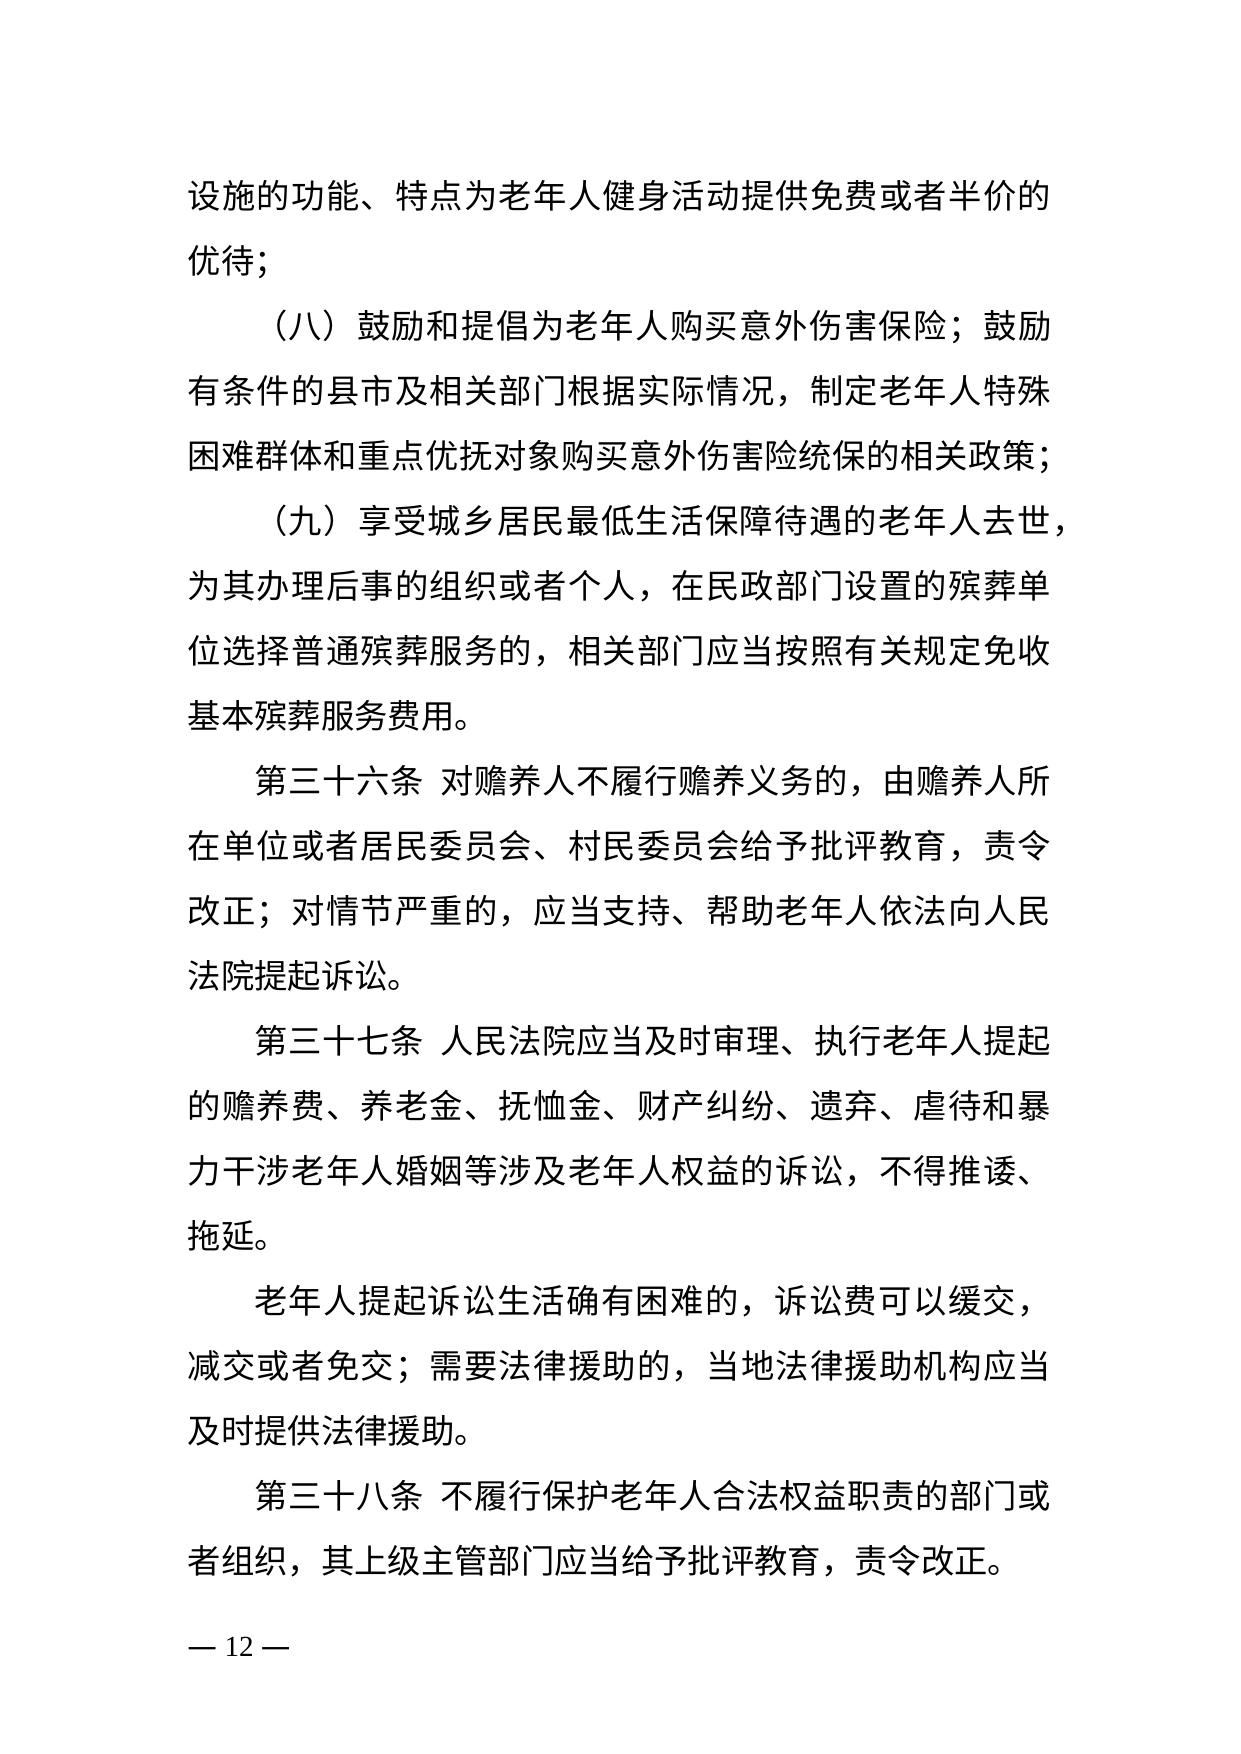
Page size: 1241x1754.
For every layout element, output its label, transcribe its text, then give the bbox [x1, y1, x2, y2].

text （八）鼓励和提倡为老年人购买意外伤害保险；鼓励有条件的县市及相关部门根据实际情况，制定老年人特殊困难群体和重点优抚对象购买意外伤害险统保的相关政策； [187, 292, 1053, 487]
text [187, 162, 1053, 292]
text 第三十八条 不履行保护老年人合法权益职责的部门或者组织，其上级主管部门应当给予批评教育，责令改正。 [187, 1462, 1053, 1592]
text 第三十六条 对赡养人不履行赡养义务的，由赡养人所在单位或者居民委员会、村民委员会给予批评教育，责令改正；对情节严重的，应当支持、帮助老年人依法向人民法院提起诉讼。 [187, 747, 1053, 1007]
text 老年人提起诉讼生活确有困难的，诉讼费可以缓交，减交或者免交；需要法律援助的，当地法律援助机构应当及时提供法律援助。 [187, 1267, 1053, 1462]
text 第三十七条 人民法院应当及时审理、执行老年人提起的赡养费、养老金、抚恤金、财产纠纷、遗弃、虐待和暴力干涉老年人婚姻等涉及老年人权益的诉讼，不得推诿、拖延。 [187, 1007, 1053, 1267]
text （九）享受城乡居民最低生活保障待遇的老年人去世，为其办理后事的组织或者个人，在民政部门设置的殡葬单位选择普通殡葬服务的，相关部门应当按照有关规定免收基本殡葬服务费用。 [187, 487, 1053, 747]
